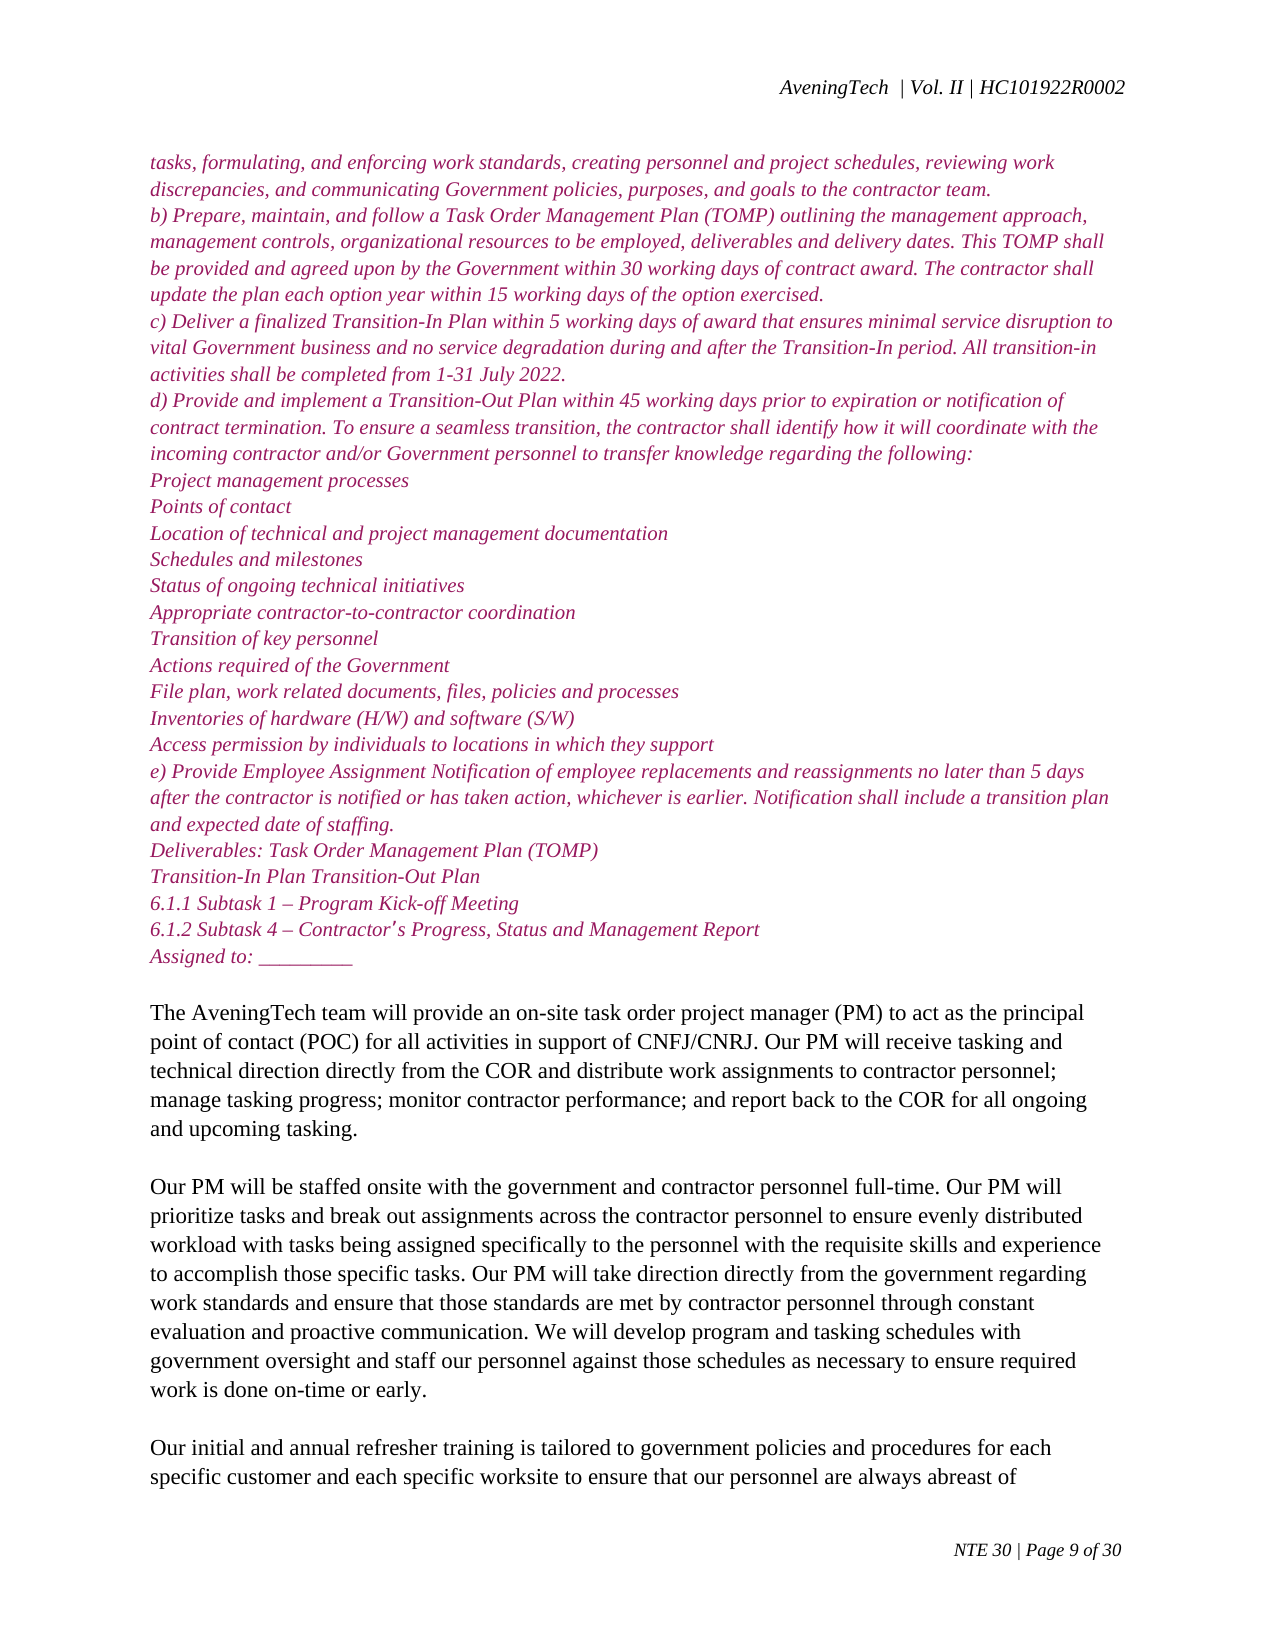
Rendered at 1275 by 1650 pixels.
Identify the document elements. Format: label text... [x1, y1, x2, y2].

text Schedules and milestones [150, 547, 1125, 571]
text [150, 150, 1125, 201]
text 6.1.2 Subtask 4 – Contractor’s Progress, Status and Management Report Assigned to: _________ [150, 917, 1125, 968]
text Access permission by individuals to locations in which they support e) Provide Employee Assignment Notification of employee replacements and reassignments no later than 5 days after the contractor is notified or has taken action, whichever is earlier. Notification shall include a transition plan and expected date of staffing. Deliverables: Task Order Management Plan (TOMP) Transition-In Plan Transition-Out Plan [150, 732, 1125, 888]
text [150, 1434, 1125, 1489]
text b) Prepare, maintain, and follow a Task Order Management Plan (TOMP) outlining the management approach, management controls, organizational resources to be employed, deliverables and delivery dates. This TOMP shall be provided and agreed upon by the Government within 30 working days of contract award. The contractor shall update the plan each option year within 15 working days of the option exercised. [150, 203, 1125, 306]
text The AveningTech team will provide an on-site task order project manager (PM) to act as the principal point of contact (POC) for all activities in support of CNFJ/CNRJ. Our PM will receive tasking and technical direction directly from the COR and distribute work assignments to contractor personnel; manage tasking progress; monitor contractor performance; and report back to the COR for all ongoing and upcoming tasking. [150, 999, 1125, 1142]
text d) Provide and implement a Transition-Out Plan within 45 working days prior to expiration or notification of contract termination. To ensure a seamless transition, the contractor shall identify how it will coordinate with the incoming contractor and/or Government personnel to transfer knowledge regarding the following: [150, 388, 1125, 465]
text Status of ongoing technical initiatives [150, 573, 1125, 597]
text Location of technical and project management documentation [150, 520, 1125, 544]
text Transition of key personnel [150, 626, 1125, 650]
text Actions required of the Government [150, 653, 1125, 677]
text 6.1.1 Subtask 1 – Program Kick-off Meeting [150, 891, 1125, 915]
text Points of contact [150, 494, 1125, 518]
text c) Deliver a finalized Transition-In Plan within 5 working days of award that ensures minimal service disruption to vital Government business and no service degradation during and after the Transition-In period. All transition-in activities shall be completed from 1-31 July 2022. [150, 309, 1125, 386]
text Our PM will be staffed onsite with the government and contractor personnel full-time. Our PM will prioritize tasks and break out assignments across the contractor personnel to ensure evenly distributed workload with tasks being assigned specifically to the personnel with the requisite skills and experience to accomplish those specific tasks. Our PM will take direction directly from the government regarding work standards and ensure that those standards are met by contractor personnel through constant evaluation and proactive communication. We will develop program and tasking schedules with government oversight and staff our personnel against those schedules as necessary to ensure required work is done on-time or early. [150, 1144, 1125, 1402]
text Project management processes [150, 467, 1125, 492]
text Appropriate contractor-to-contractor coordination [150, 600, 1125, 624]
text Inventories of hardware (H/W) and software (S/W) [150, 706, 1125, 730]
text File plan, work related documents, files, policies and processes [150, 679, 1125, 703]
